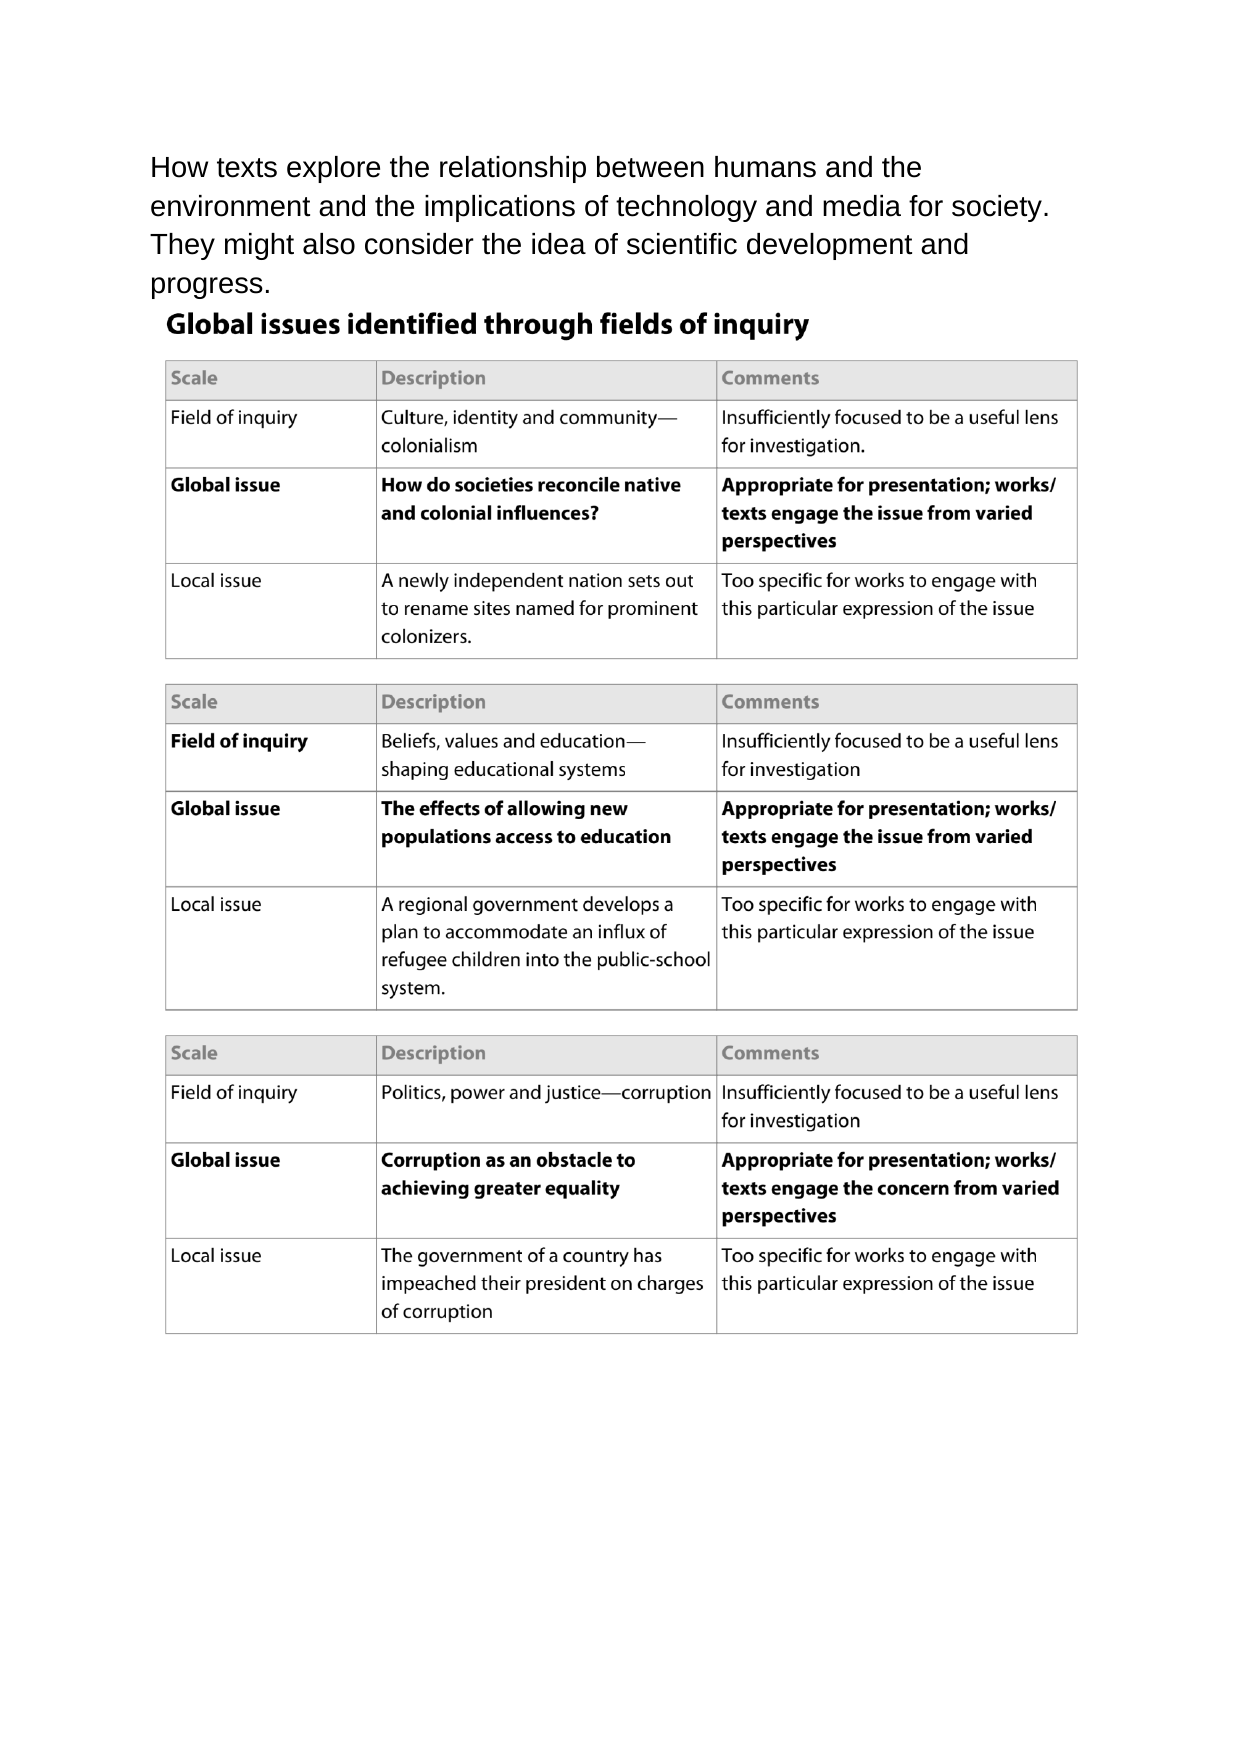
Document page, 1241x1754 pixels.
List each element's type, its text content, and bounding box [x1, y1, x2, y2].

text How texts explore the relationship between humans and the environment and the implications of technology and media for society. They might also consider the idea of scientific development and progress. [150, 150, 1090, 303]
picture [150, 303, 1091, 1349]
